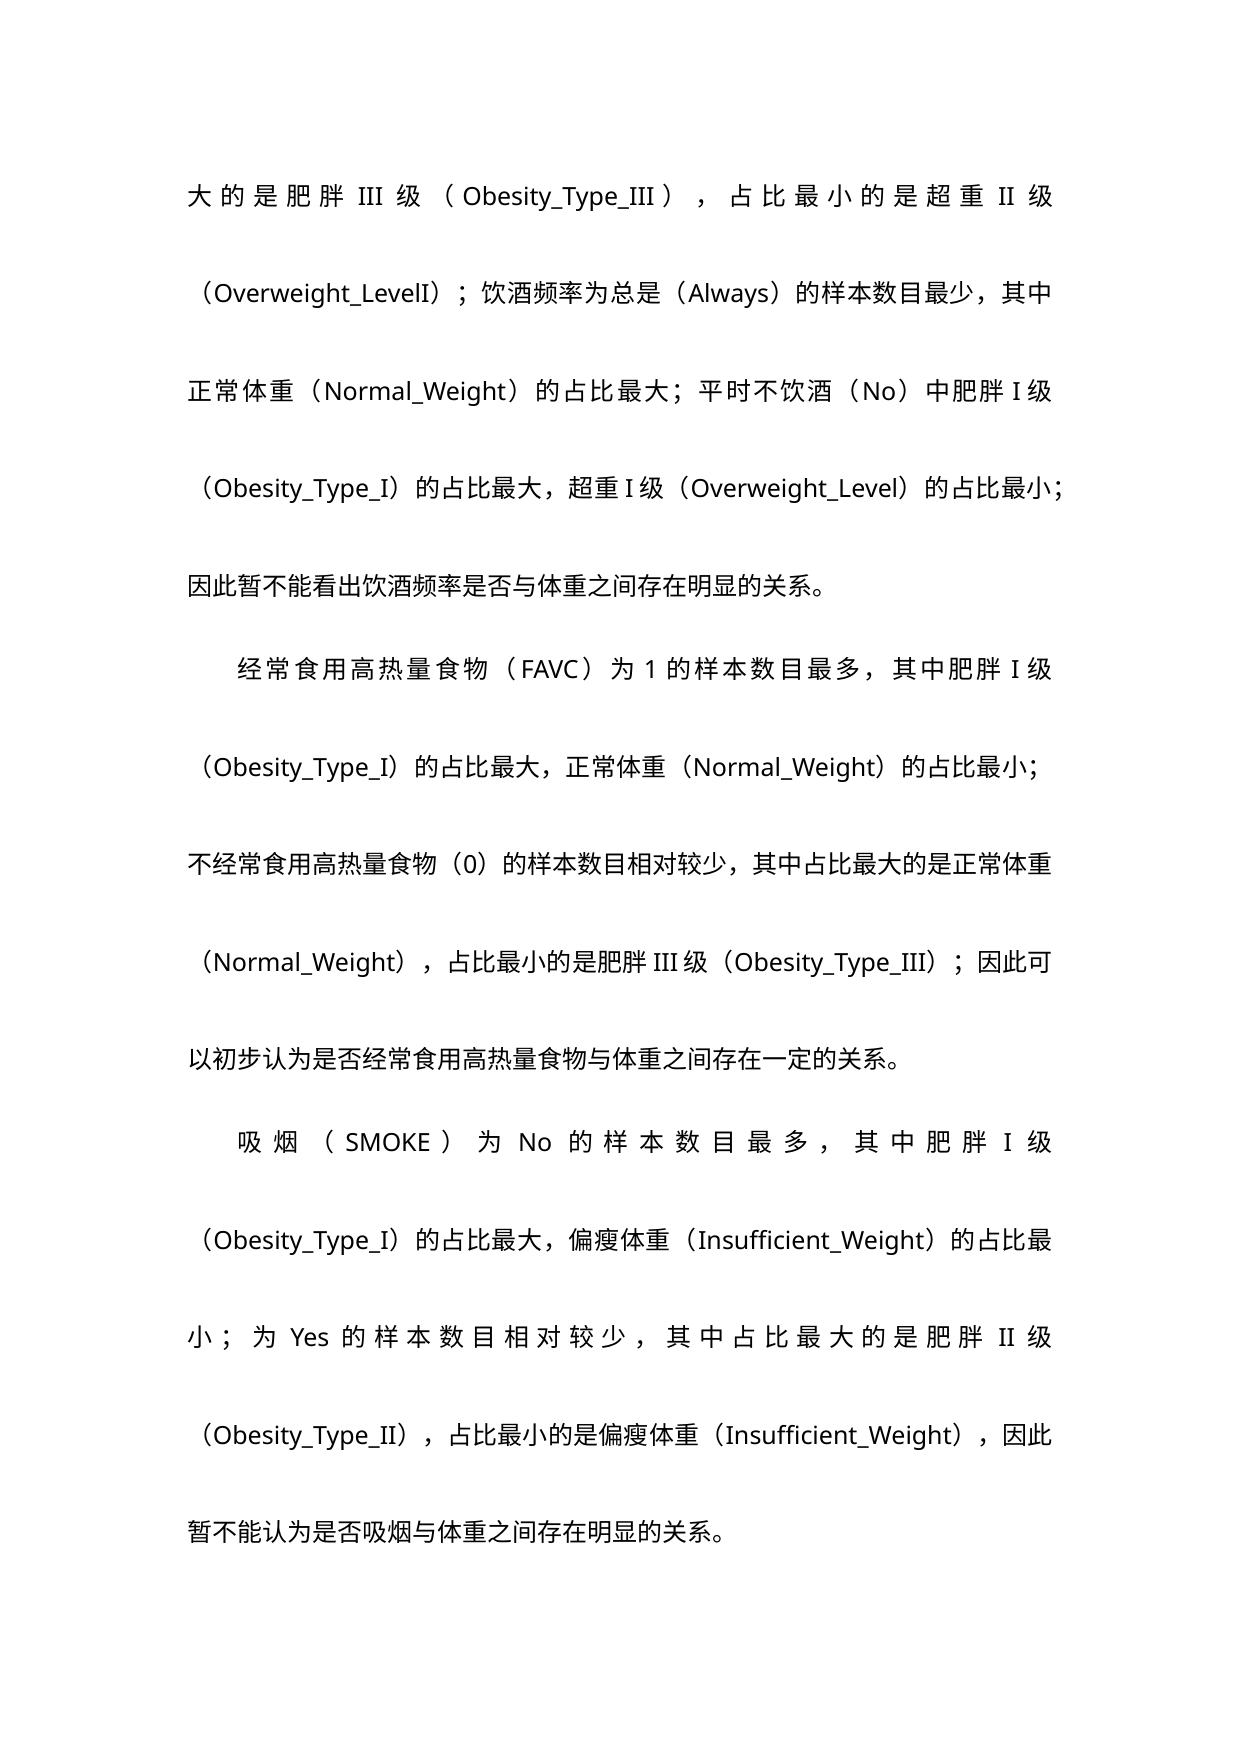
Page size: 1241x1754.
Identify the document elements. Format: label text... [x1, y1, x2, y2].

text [187, 162, 1053, 617]
text 吸烟（SMOKE）为No的样本数目最多，其中肥胖I级（Obesity_Type_I）的占比最大，偏瘦体重（Insufficient_Weight）的占比最小；为Yes的样本数目相对较少，其中占比最大的是肥胖II级（Obesity_Type_II），占比最小的是偏瘦体重（Insufficient_Weight），因此暂不能认为是否吸烟与体重之间存在明显的关系。 [187, 1108, 1053, 1563]
text 经常食用高热量食物（FAVC）为1的样本数目最多，其中肥胖I级（Obesity_Type_I）的占比最大，正常体重（Normal_Weight）的占比最小；不经常食用高热量食物（0）的样本数目相对较少，其中占比最大的是正常体重（Normal_Weight），占比最小的是肥胖III级（Obesity_Type_III）；因此可以初步认为是否经常食用高热量食物与体重之间存在一定的关系。 [187, 635, 1053, 1090]
